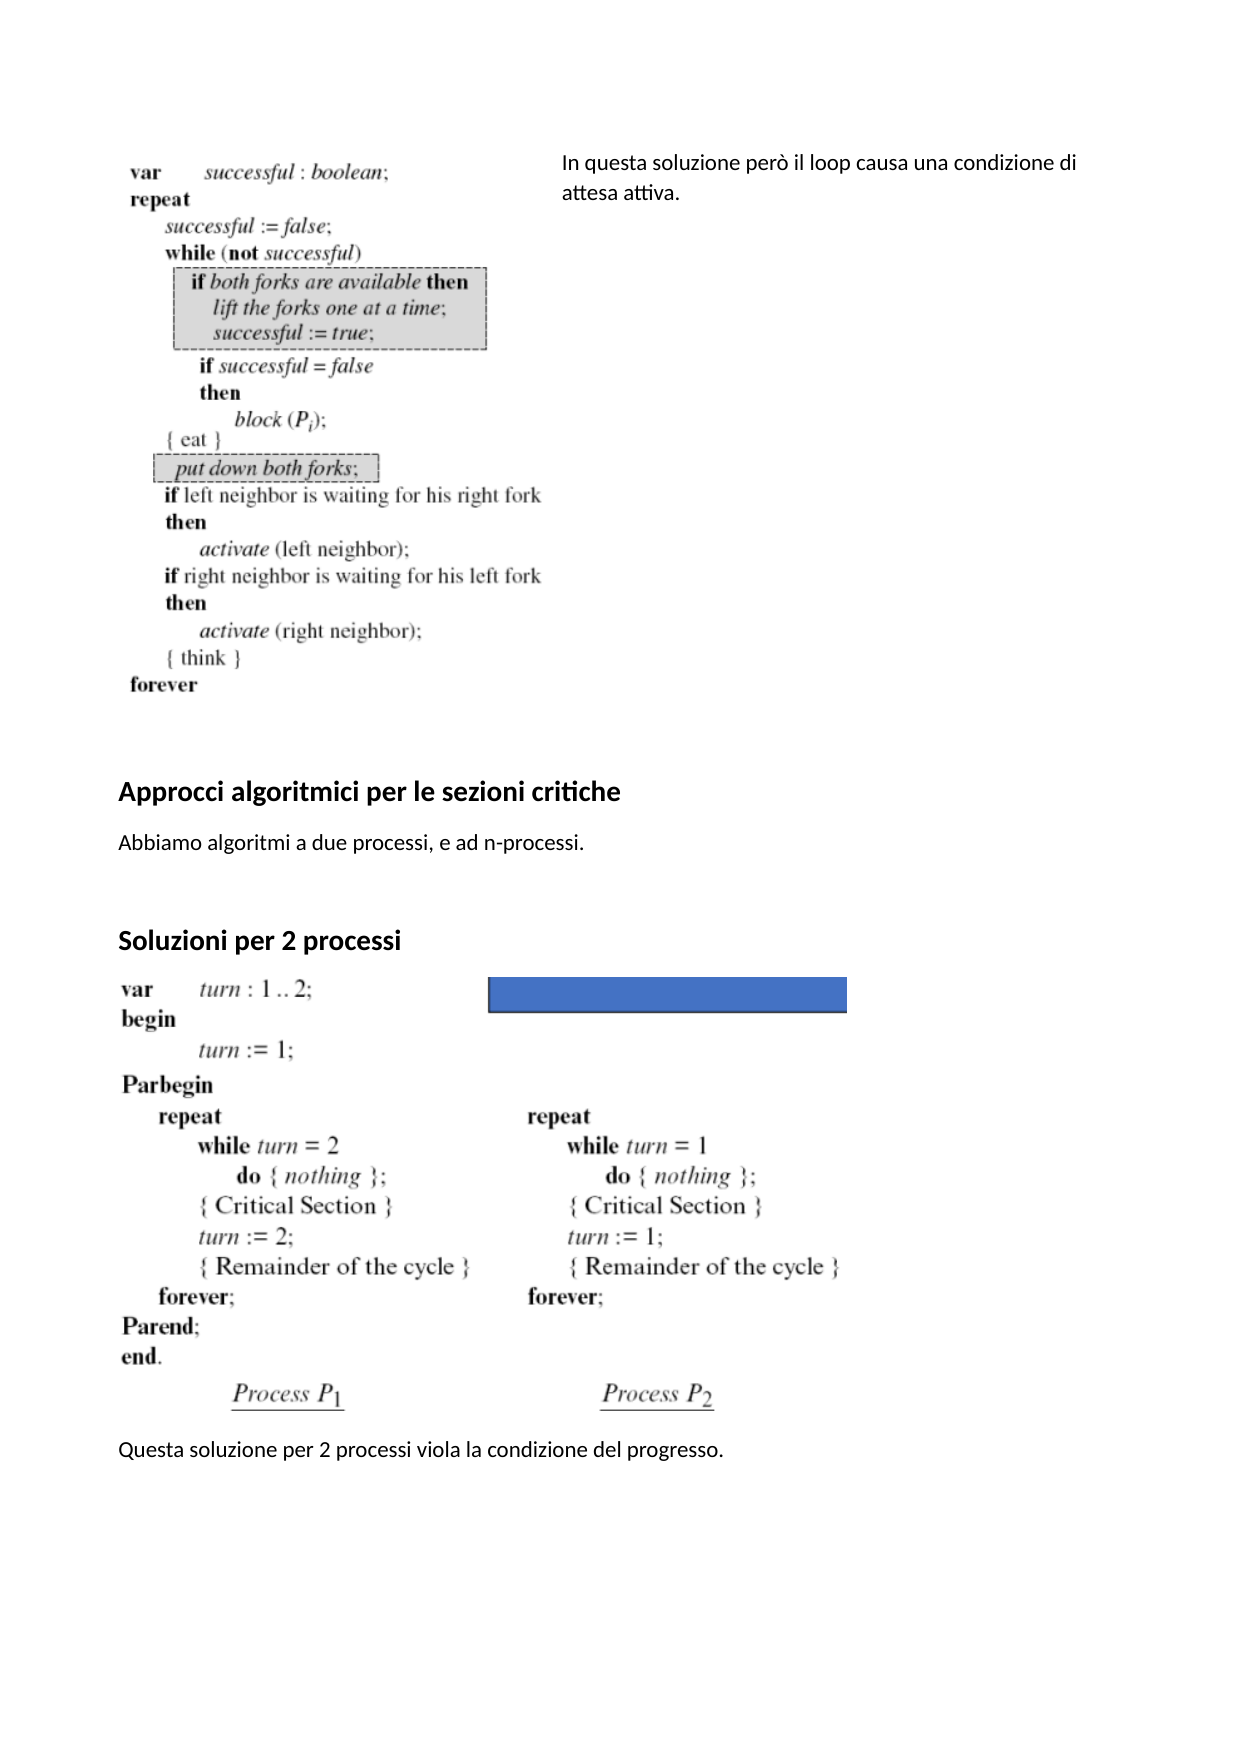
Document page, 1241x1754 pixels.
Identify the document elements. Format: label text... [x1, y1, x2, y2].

text Approcci algoritmici per le sezioni critiche [118, 773, 1122, 809]
text In questa soluzione però il loop causa una condizione di attesa attiva. [542, 148, 1122, 206]
picture [117, 147, 542, 695]
picture [118, 977, 847, 1416]
text Soluzioni per 2 processi [118, 922, 1122, 958]
text Questa soluzione per 2 processi viola la condizione del progresso. [118, 1435, 1122, 1463]
text Abbiamo algoritmi a due processi, e ad n-processi. [118, 828, 1122, 856]
